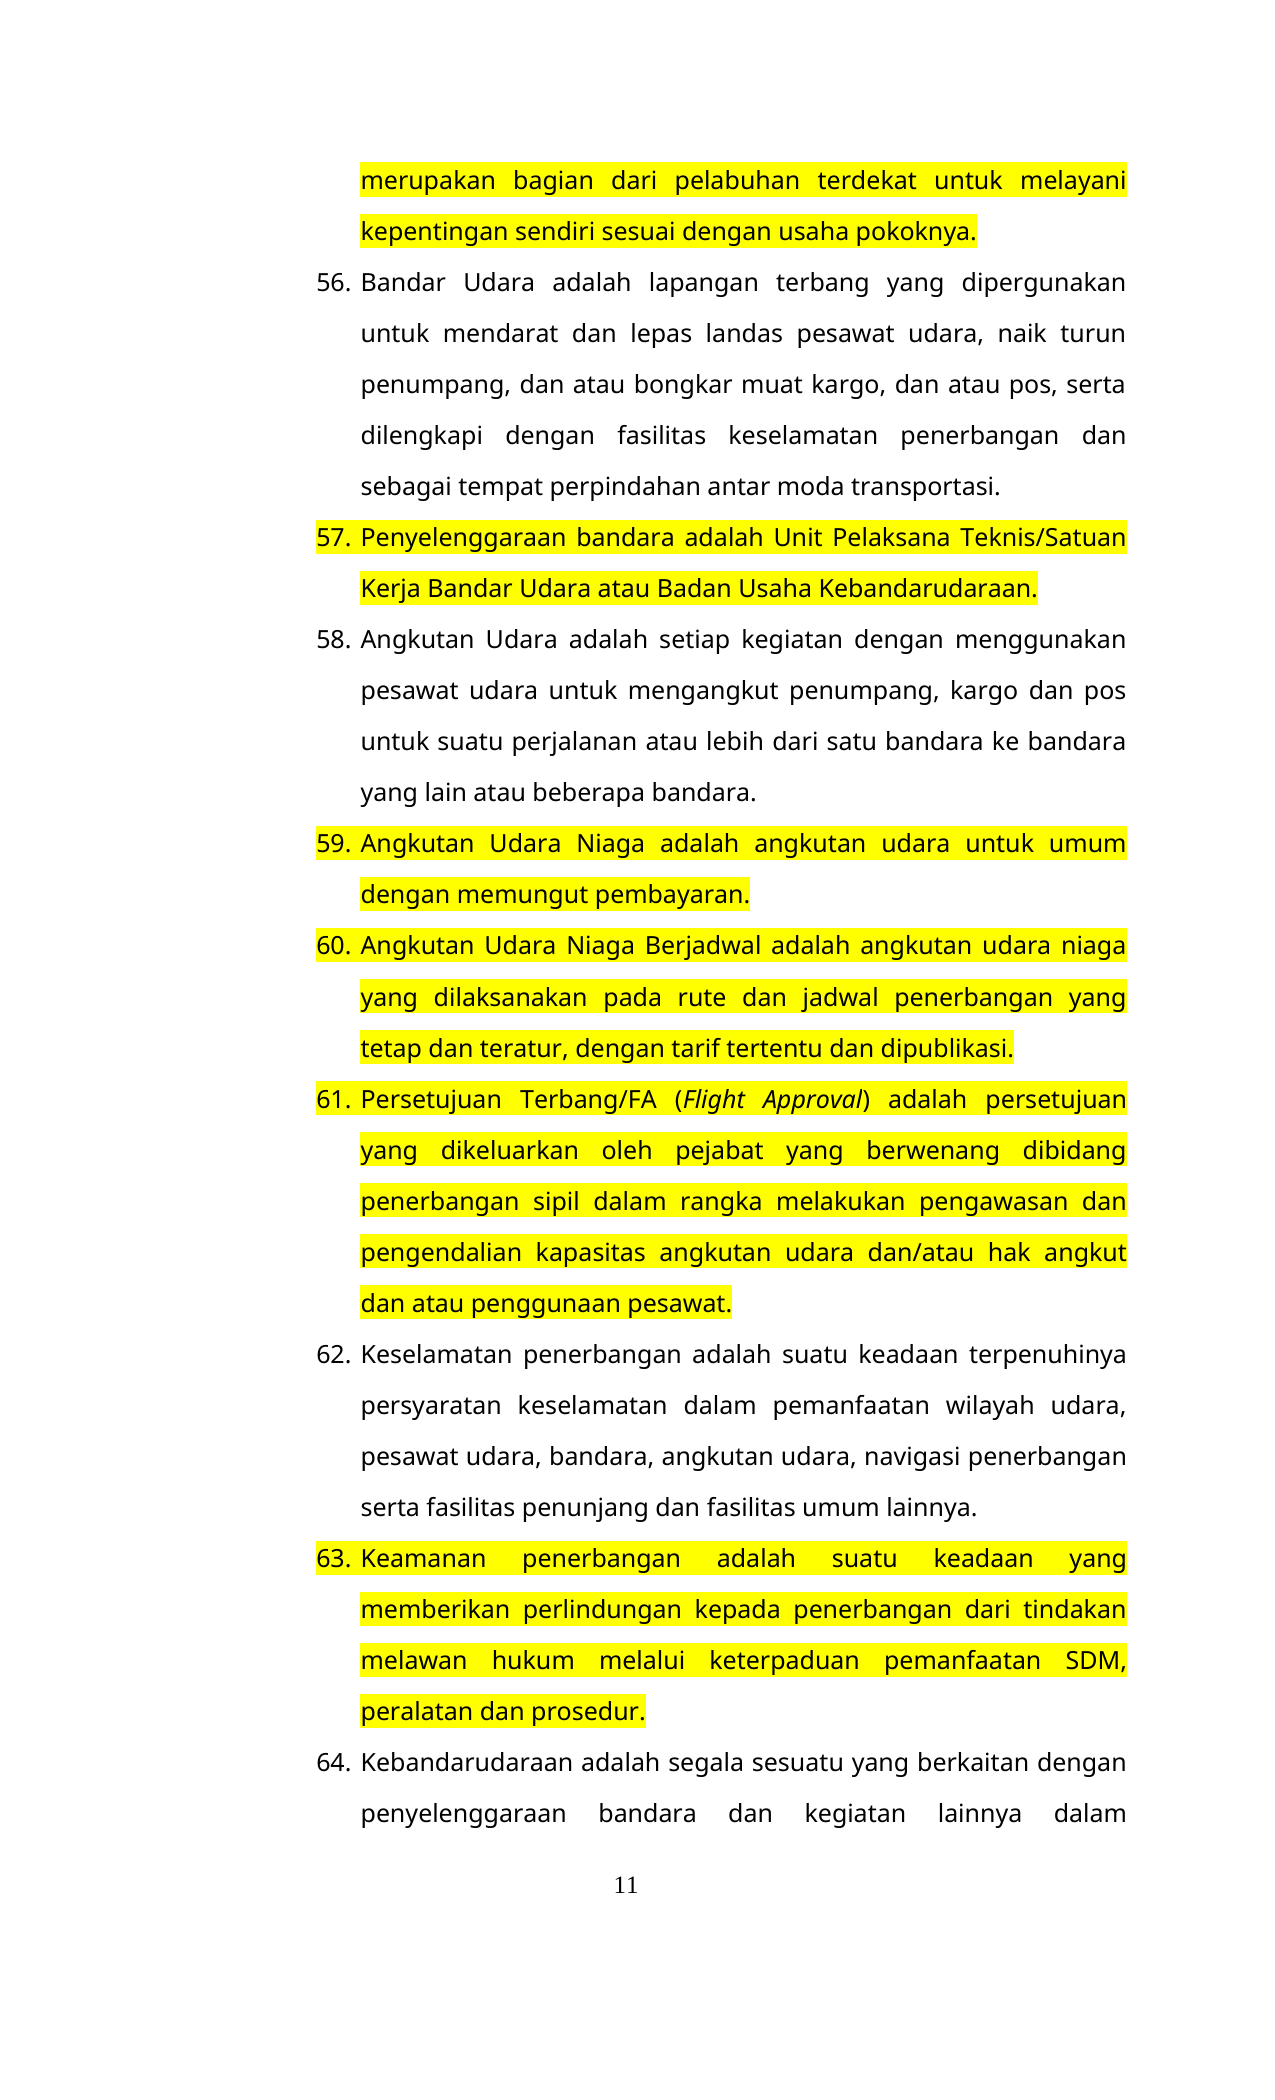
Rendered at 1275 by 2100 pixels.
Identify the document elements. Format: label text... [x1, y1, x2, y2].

list Keamanan penerbangan adalah suatu keadaan yang memberikan perlindungan kepada penerbangan dari tindakan melawan hukum melalui keterpaduan pemanfaatan SDM, peralatan dan prosedur. [316, 1575, 1127, 1728]
list Penyelenggaraan bandara adalah Unit Pelaksana Teknis/Satuan Kerja Bandar Udara atau Badan Usaha Kebandarudaraan. [316, 554, 1127, 605]
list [316, 1745, 1127, 1830]
list Angkutan Udara adalah setiap kegiatan dengan menggunakan pesawat udara untuk mengangkut penumpang, kargo dan pos untuk suatu perjalanan atau lebih dari satu bandara ke bandara yang lain atau beberapa bandara. [316, 622, 1127, 809]
list Persetujuan Terbang/FA (Flight Approval) adalah persetujuan yang dikeluarkan oleh pejabat yang berwenang dibidang penerbangan sipil dalam rangka melakukan pengawasan dan pengendalian kapasitas angkutan udara dan/atau hak angkut dan atau penggunaan pesawat. [316, 1115, 1127, 1319]
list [316, 162, 1127, 248]
list Keselamatan penerbangan adalah suatu keadaan terpenuhinya persyaratan keselamatan dalam pemanfaatan wilayah udara, pesawat udara, bandara, angkutan udara, navigasi penerbangan serta fasilitas penunjang dan fasilitas umum lainnya. [316, 1336, 1127, 1524]
list Angkutan Udara Niaga adalah angkutan udara untuk umum dengan memungut pembayaran. [316, 860, 1127, 911]
list Angkutan Udara Niaga Berjadwal adalah angkutan udara niaga yang dilaksanakan pada rute dan jadwal penerbangan yang tetap dan teratur, dengan tarif tertentu dan dipublikasi. [316, 962, 1127, 1064]
list Bandar Udara adalah lapangan terbang yang dipergunakan untuk mendarat dan lepas landas pesawat udara, naik turun penumpang, dan atau bongkar muat kargo, dan atau pos, serta dilengkapi dengan fasilitas keselamatan penerbangan dan sebagai tempat perpindahan antar moda transportasi. [316, 264, 1127, 503]
